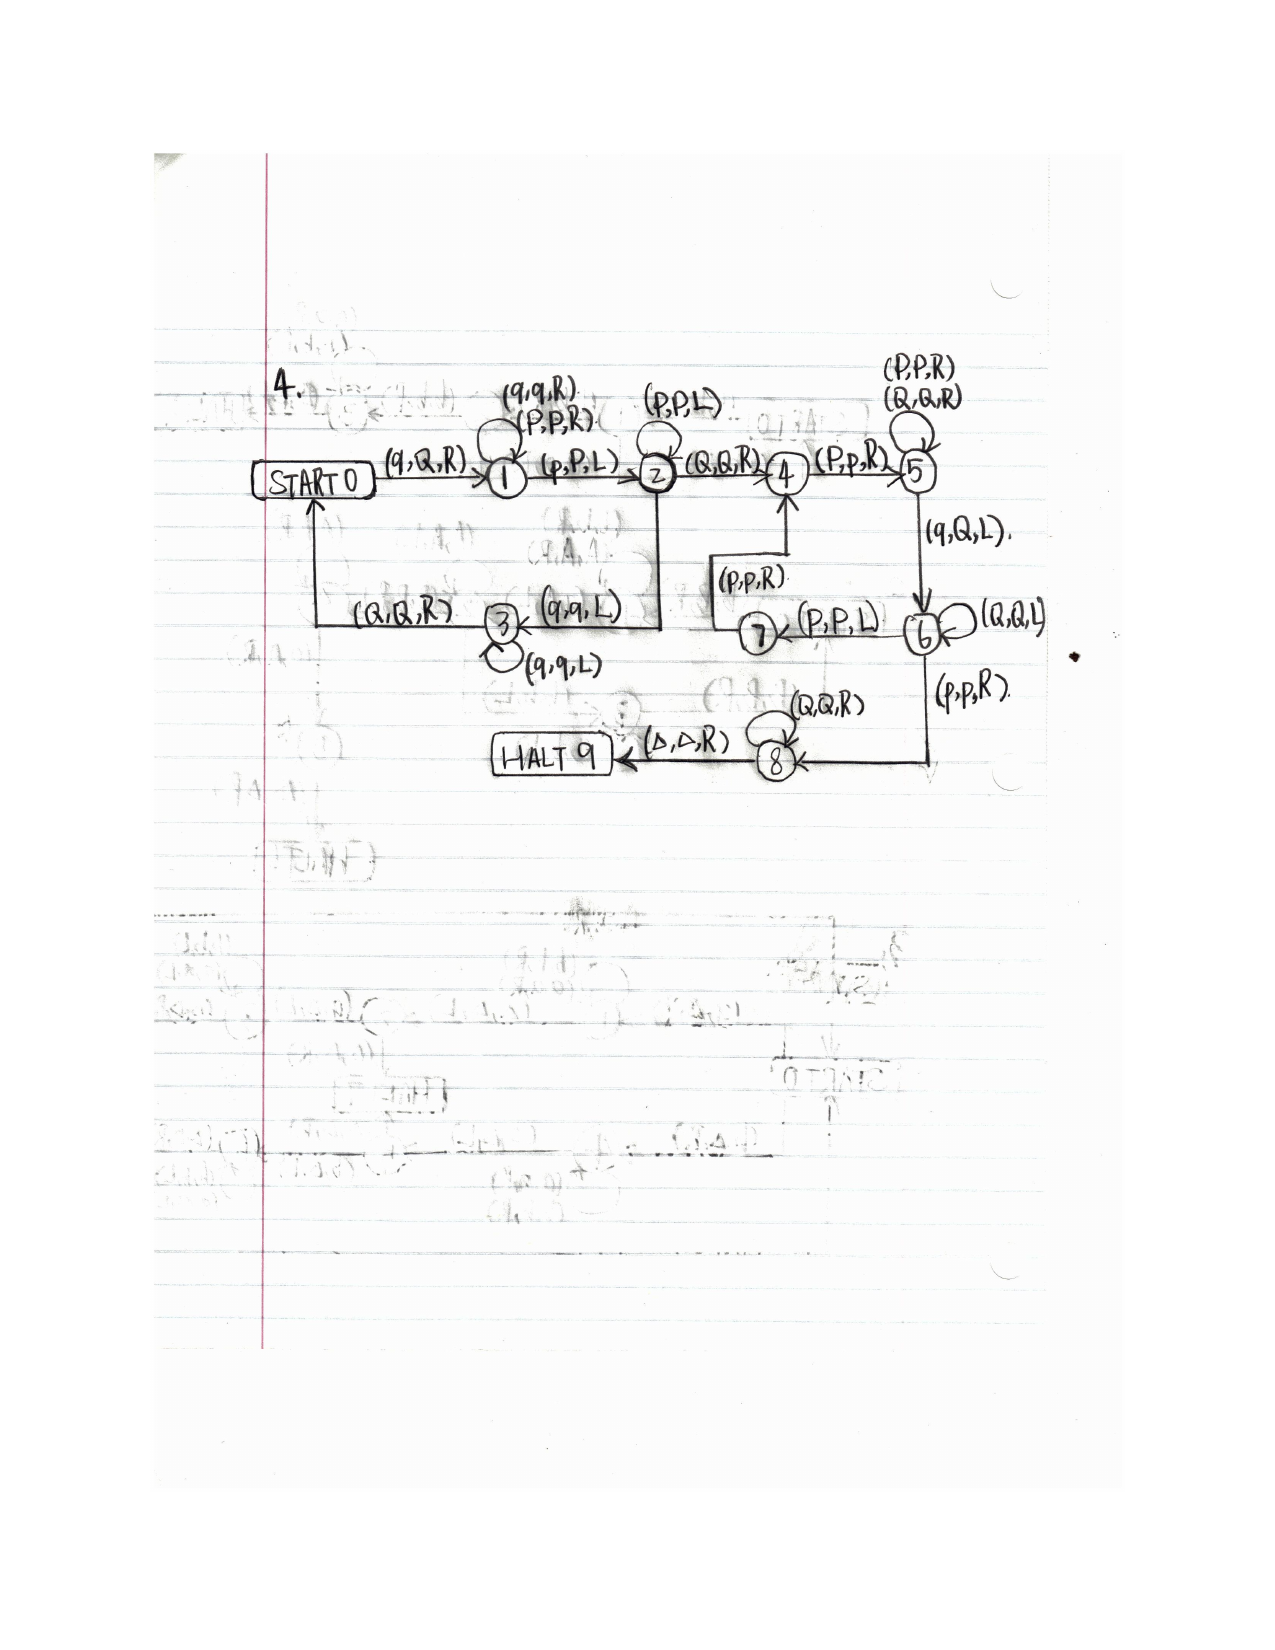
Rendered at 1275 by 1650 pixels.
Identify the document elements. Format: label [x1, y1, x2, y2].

picture [150, 150, 1125, 1492]
